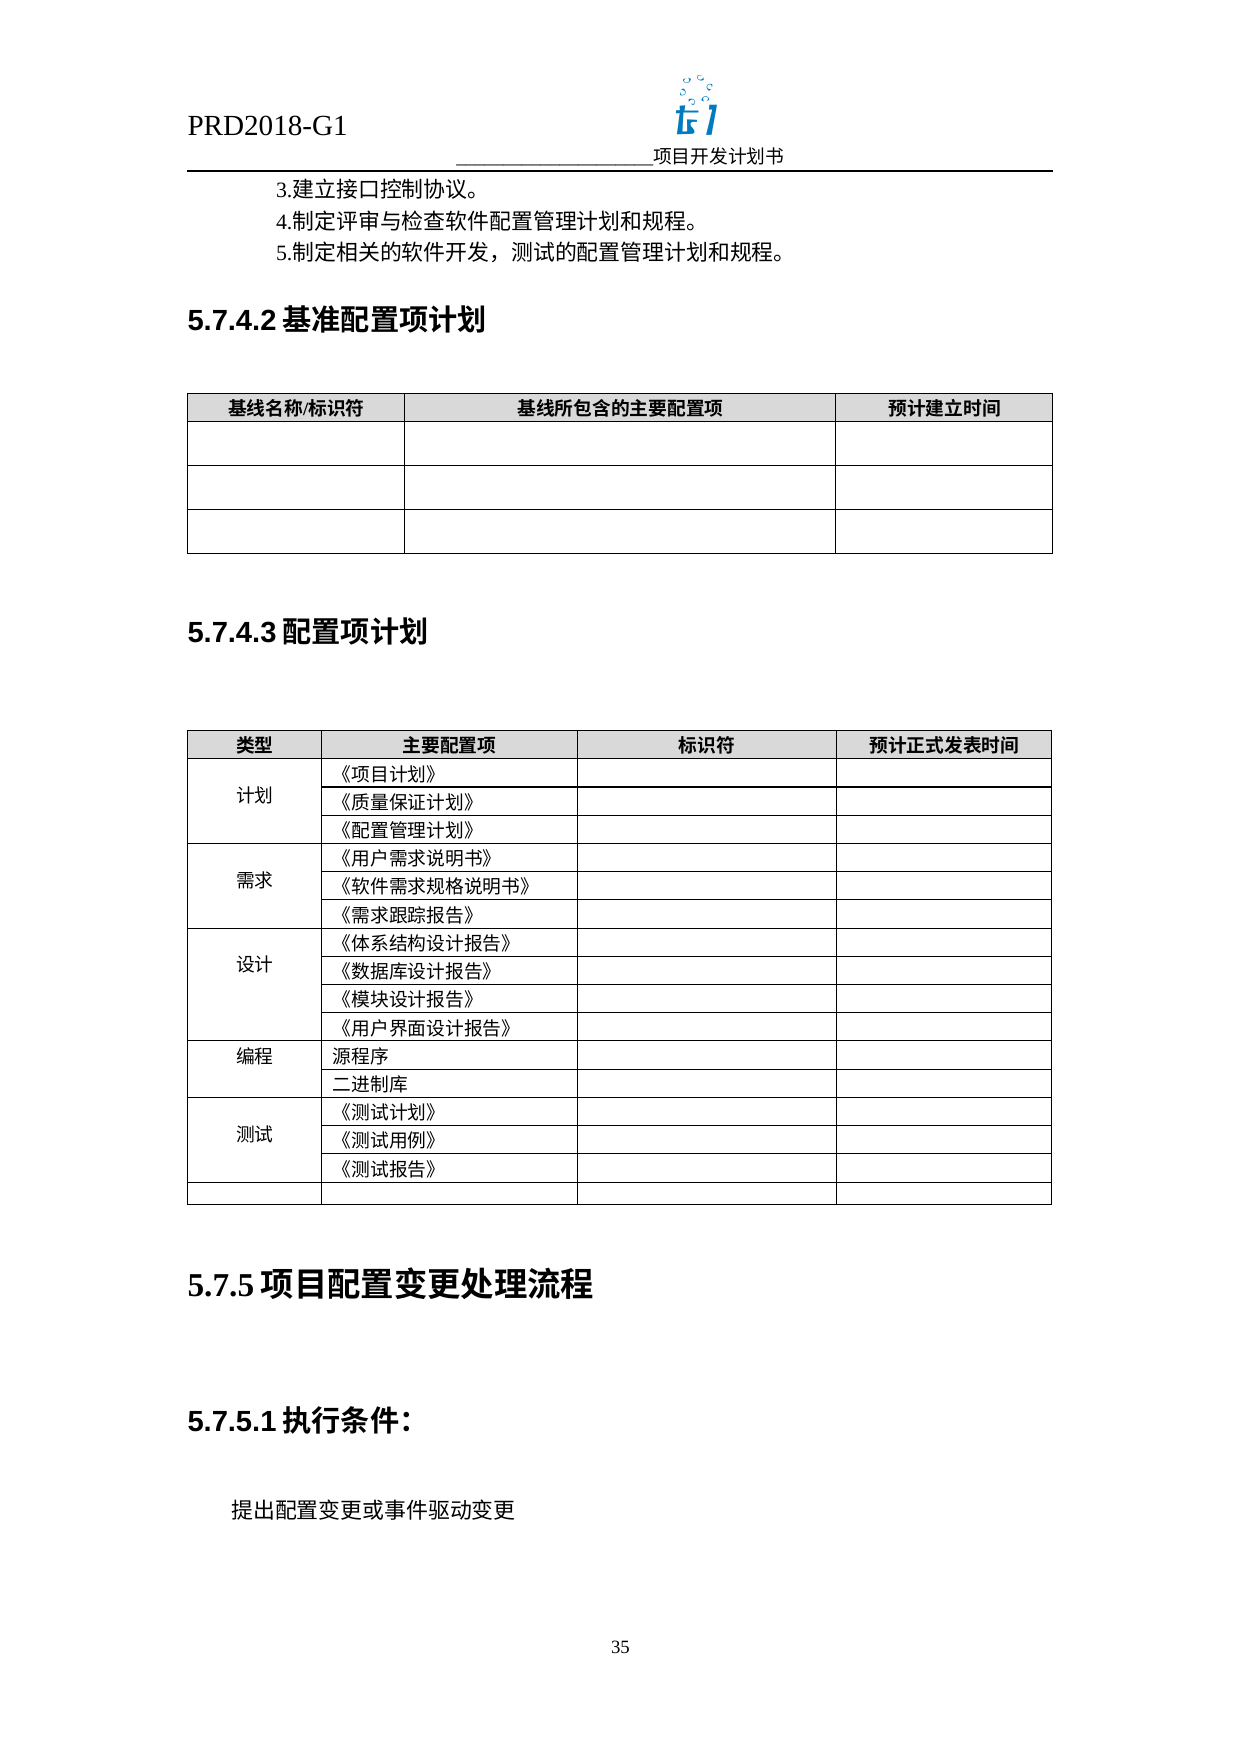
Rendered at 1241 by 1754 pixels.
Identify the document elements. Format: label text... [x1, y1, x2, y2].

table_cell [837, 1098, 1051, 1125]
text 4.制定评审与检查软件配置管理计划和规程。 [209, 204, 1053, 235]
table_cell [578, 985, 836, 1012]
table_header 预计建立时间 [836, 394, 1052, 421]
table_cell [578, 957, 836, 984]
picture [675, 75, 718, 135]
table_cell 《测试报告》 [322, 1154, 577, 1182]
table_cell [578, 900, 836, 927]
table_cell [836, 466, 1052, 509]
table_cell 设计 [188, 929, 321, 1040]
subtitle 5.7.5项目配置变更处理流程 [187, 1257, 1053, 1306]
table_cell [837, 1183, 1051, 1204]
table_cell 《测试用例》 [322, 1126, 577, 1153]
table_cell [578, 788, 836, 814]
table_cell 《体系结构设计报告》 [322, 929, 577, 956]
table_cell 需求 [188, 844, 321, 927]
text 5.制定相关的软件开发，测试的配置管理计划和规程。 [209, 235, 1053, 267]
table_cell [188, 466, 404, 509]
table_cell [837, 985, 1051, 1012]
table_cell [578, 1013, 836, 1040]
table_cell [188, 1183, 321, 1204]
table_header 基线所包含的主要配置项 [405, 394, 835, 421]
text 3.建立接口控制协议。 [209, 172, 1053, 204]
table_cell [578, 816, 836, 843]
table_cell [405, 422, 835, 465]
subtitle 5.7.4.3配置项计划 [187, 608, 1053, 651]
table_cell 二进制库 [322, 1070, 577, 1097]
table_cell [578, 1070, 836, 1097]
table_cell 《用户界面设计报告》 [322, 1013, 577, 1040]
table_cell [405, 510, 835, 553]
table_cell 《数据库设计报告》 [322, 957, 577, 984]
table_cell [578, 1041, 836, 1069]
table_cell 《需求跟踪报告》 [322, 900, 577, 927]
table_cell [837, 1126, 1051, 1153]
subtitle 5.7.4.2基准配置项计划 [187, 296, 1053, 338]
table_cell [578, 1126, 836, 1153]
table_cell 源程序 [322, 1041, 577, 1069]
table_cell [837, 759, 1051, 786]
table_cell [578, 929, 836, 956]
table_header 预计正式发表时间 [837, 731, 1051, 758]
table_cell 《模块设计报告》 [322, 985, 577, 1012]
table_cell [578, 759, 836, 786]
table_cell 《测试计划》 [322, 1098, 577, 1125]
table_cell 《软件需求规格说明书》 [322, 872, 577, 899]
table_cell 《配置管理计划》 [322, 816, 577, 843]
table_cell [837, 788, 1051, 814]
table_cell [836, 510, 1052, 553]
table_cell 编程 [188, 1041, 321, 1097]
table_header 主要配置项 [322, 731, 577, 758]
table_cell [836, 422, 1052, 465]
table_cell 《用户需求说明书》 [322, 844, 577, 871]
text 提出配置变更或事件驱动变更 [187, 1493, 1053, 1525]
table_cell [837, 1041, 1051, 1069]
table_cell [578, 844, 836, 871]
table_cell [578, 872, 836, 899]
table_cell [837, 957, 1051, 984]
table_header 标识符 [578, 731, 836, 758]
table_cell [837, 816, 1051, 843]
table_cell 测试 [188, 1098, 321, 1182]
table_cell [837, 844, 1051, 871]
table_header 基线名称/标识符 [188, 394, 404, 421]
table_cell [837, 1013, 1051, 1040]
table_cell [837, 1154, 1051, 1182]
table_cell [405, 466, 835, 509]
table_cell [322, 1183, 577, 1204]
table_cell 《质量保证计划》 [322, 788, 577, 814]
table_cell [837, 900, 1051, 927]
subtitle 5.7.5.1执行条件： [187, 1397, 1053, 1439]
table_cell [837, 1070, 1051, 1097]
table_cell [578, 1154, 836, 1182]
table_cell [578, 1183, 836, 1204]
table_header 类型 [188, 731, 321, 758]
table_cell 《项目计划》 [322, 759, 577, 786]
table_cell [837, 872, 1051, 899]
table_cell [578, 1098, 836, 1125]
table_cell 计划 [188, 759, 321, 843]
table_cell [837, 929, 1051, 956]
table_cell [188, 422, 404, 465]
table_cell [188, 510, 404, 553]
